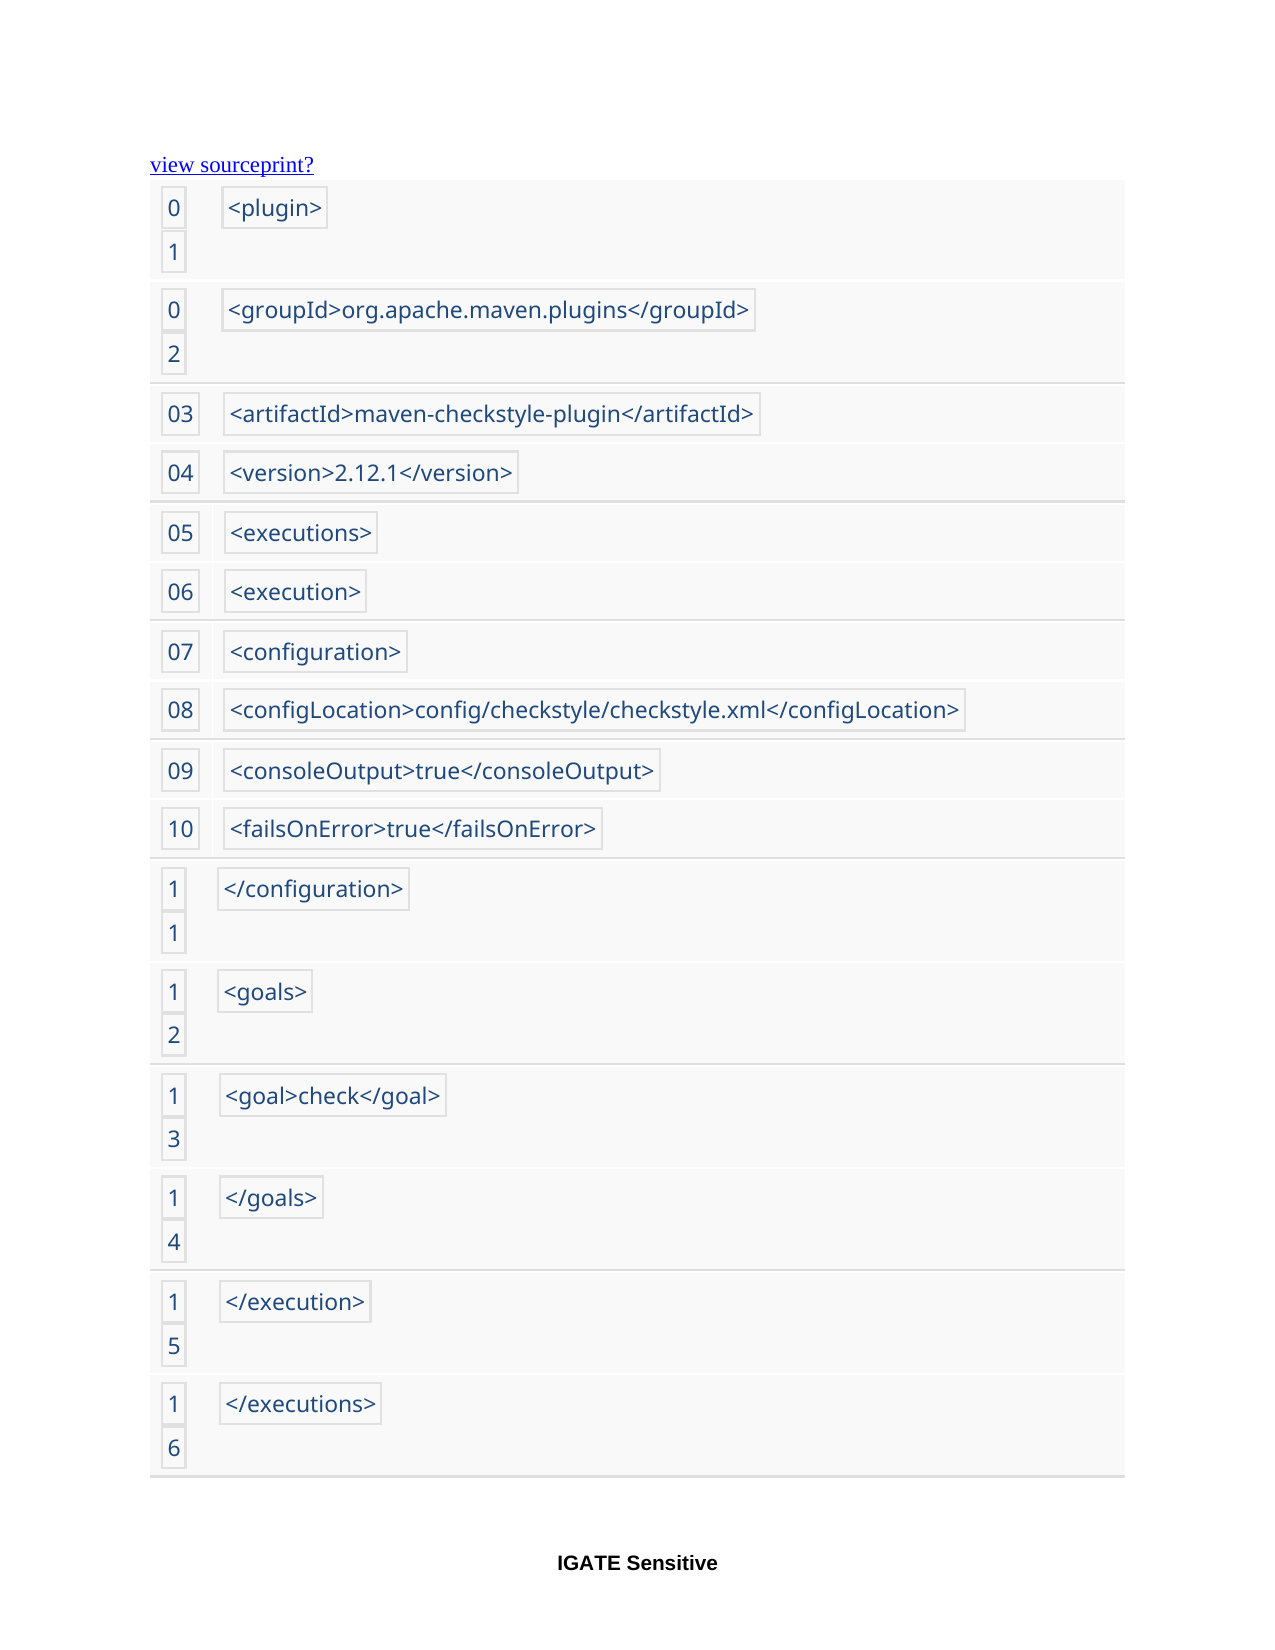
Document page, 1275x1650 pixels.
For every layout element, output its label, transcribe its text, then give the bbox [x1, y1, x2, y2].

table_cell 06 [150, 563, 212, 619]
table_header 09 [150, 742, 212, 798]
table_cell 04 [150, 444, 212, 500]
table_cell 14 [150, 1169, 208, 1269]
text view sourceprint? [150, 150, 1125, 177]
table_header 07 [150, 623, 212, 679]
table_header <goal>check</goal> [208, 1067, 1125, 1167]
table_header 01 [150, 180, 211, 279]
table_header <executions> [213, 505, 1125, 561]
table_cell </executions> [208, 1375, 1125, 1475]
table_header 15 [150, 1273, 208, 1373]
table_cell 16 [150, 1375, 208, 1475]
table_cell </goals> [208, 1169, 1125, 1269]
table_header 13 [150, 1067, 208, 1167]
table_cell <groupId>org.apache.maven.plugins</groupId> [211, 282, 1125, 382]
table_cell 08 [150, 682, 212, 738]
table_cell <configLocation>config/checkstyle/checkstyle.xml</configLocation> [213, 682, 1125, 738]
table_cell 12 [150, 963, 206, 1063]
table_header </execution> [208, 1273, 1125, 1373]
table_cell <failsOnError>true</failsOnError> [213, 800, 1125, 857]
table_header </configuration> [206, 861, 1125, 961]
table_header <configuration> [213, 623, 1125, 679]
table_header <consoleOutput>true</consoleOutput> [213, 742, 1125, 798]
table_cell 10 [150, 800, 212, 857]
table_header 03 [150, 386, 212, 442]
table_cell <execution> [213, 563, 1125, 619]
table_header 11 [150, 861, 206, 961]
table_header <plugin> [211, 180, 1125, 279]
table_cell 02 [150, 282, 211, 382]
table_cell <version>2.12.1</version> [212, 444, 1125, 500]
table_header <artifactId>maven-checkstyle-plugin</artifactId> [212, 386, 1125, 442]
table_header 05 [150, 505, 212, 561]
table_cell <goals> [206, 963, 1125, 1063]
